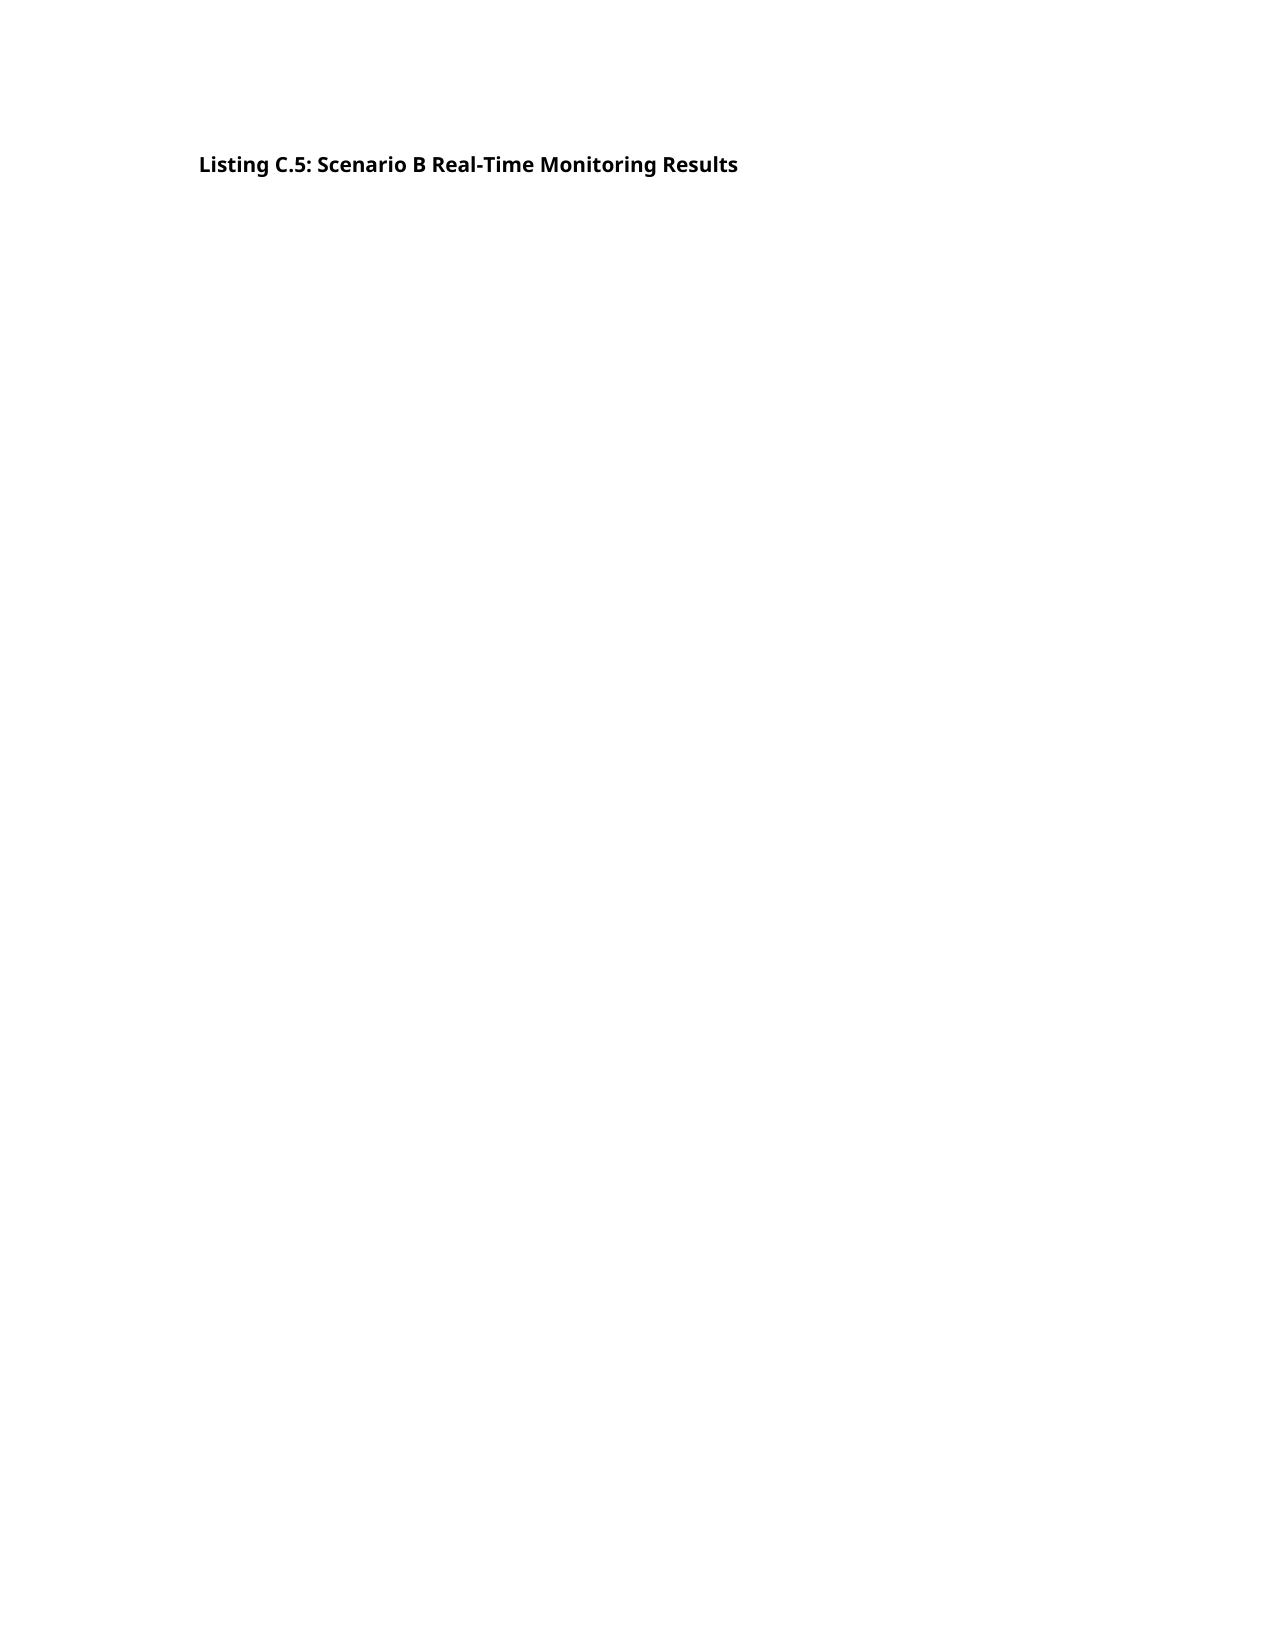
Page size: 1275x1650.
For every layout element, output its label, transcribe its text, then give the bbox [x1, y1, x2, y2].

text Listing C.5: Scenario B Real-Time Monitoring Results [199, 150, 1087, 178]
